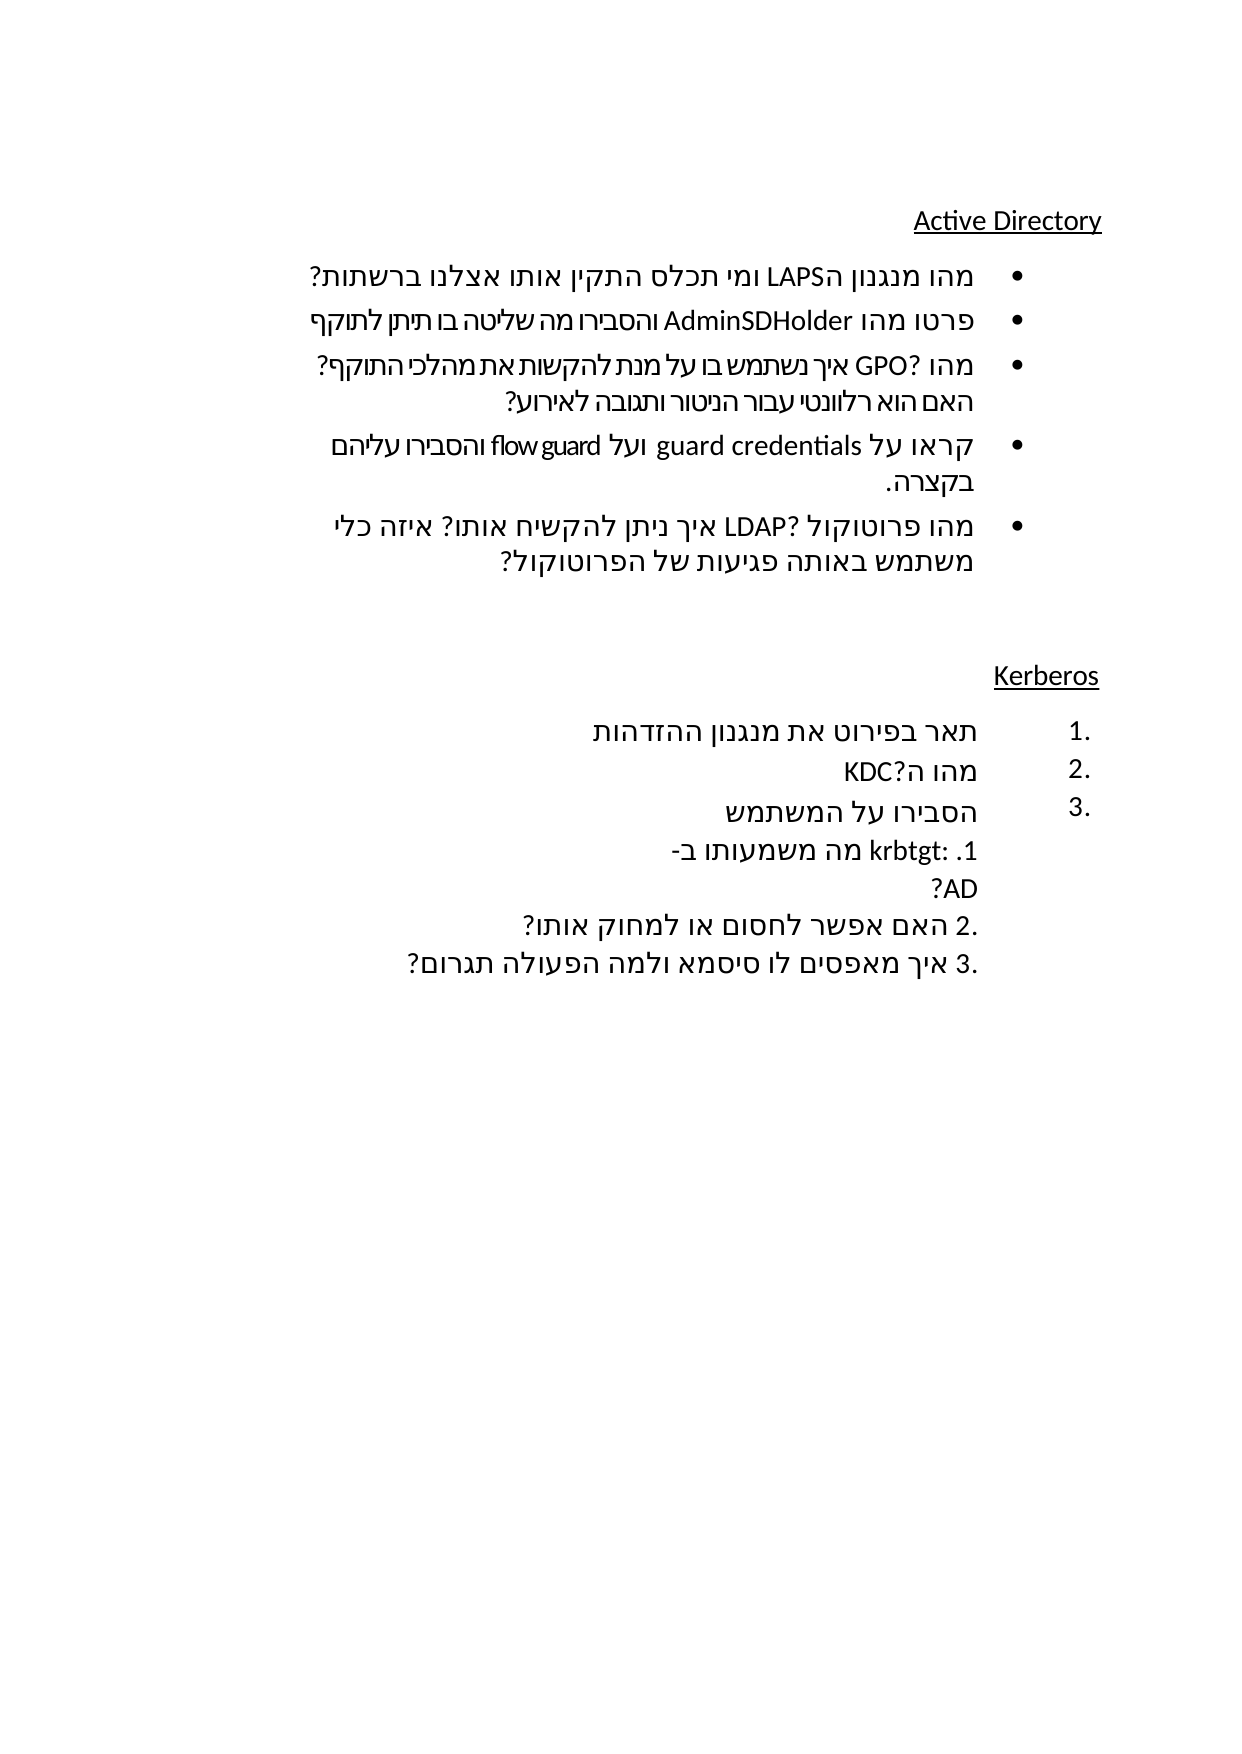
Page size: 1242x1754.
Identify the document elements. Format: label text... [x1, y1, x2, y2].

text Kerberos [982, 657, 1099, 693]
list מהו ?GPO איך נשתמש בו על מנת להקשות את מהלכי התוקף? האם הוא רלוונטי עבור הניטור ותגובה לאירוע? [267, 347, 1012, 418]
text .2 האם אפשר לחסום או למחוק אותו? [139, 907, 978, 943]
list מהו פרוטוקול ?LDAP איך ניתן להקשיח אותו? איזה כלי משתמש באותה פגיעות של הפרוטוקול? [267, 508, 1012, 579]
text .1 [982, 712, 1091, 748]
text תאר בפירוט את מנגנון ההזדהות [139, 713, 978, 748]
text מהו ה?KDC [659, 753, 978, 788]
text Active Directory [151, 202, 1102, 238]
text הסבירו על המשתמש krbtgt: .1 מה משמעותו ב-AD? [659, 794, 978, 905]
list פרטו מהו AdminSDHolder והסבירו מה שליטה בו תיתן לתוקף [267, 302, 1012, 338]
text .3 [982, 788, 1091, 824]
text .2 [982, 751, 1091, 786]
text .3 איך מאפסים לו סיסמא ולמה הפעולה תגרום? [139, 945, 978, 981]
list קראו על guard credentials ועל flow guard והסבירו עליהם בקצרה. [267, 427, 1012, 499]
list מהו מנגנון הLAPS ומי תכלס התקין אותו אצלנו ברשתות? [267, 258, 1012, 293]
